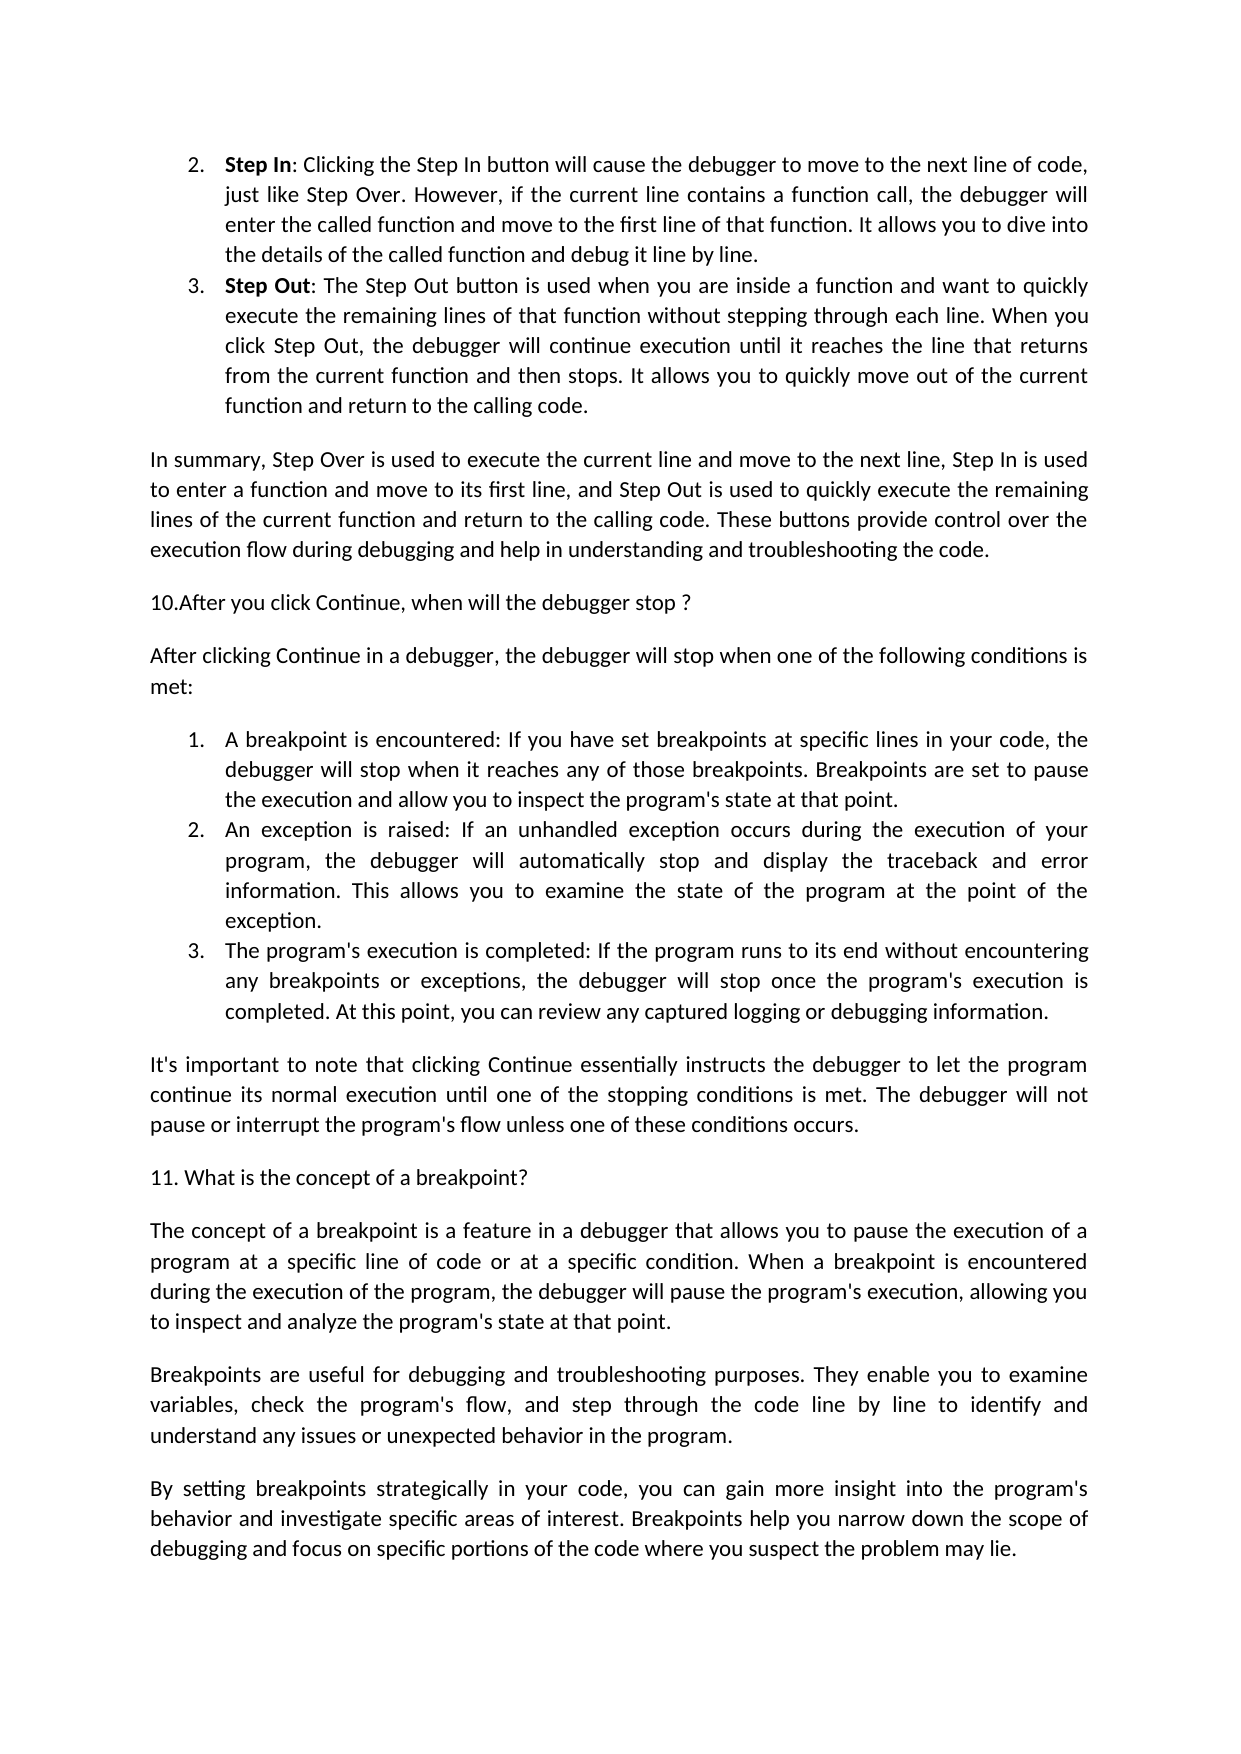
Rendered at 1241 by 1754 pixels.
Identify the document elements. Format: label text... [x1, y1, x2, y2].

list A breakpoint is encountered: If you have set breakpoints at specific lines in your code, the debugger will stop when it reaches any of those breakpoints. Breakpoints are set to pause the execution and allow you to inspect the program's state at that point. [187, 725, 1090, 813]
text 10.After you click Continue, when will the debugger stop ? [150, 588, 1090, 617]
list Step In: Clicking the Step In button will cause the debugger to move to the next line of code, just like Step Over. However, if the current line contains a function call, the debugger will enter the called function and move to the first line of that function. It allows you to dive into the details of the called function and debug it line by line. [187, 150, 1090, 269]
text By setting breakpoints strategically in your code, you can gain more insight into the program's behavior and investigate specific areas of interest. Breakpoints help you narrow down the scope of debugging and focus on specific portions of the code where you suspect the problem may lie. [150, 1474, 1090, 1562]
list An exception is raised: If an unhandled exception occurs during the execution of your program, the debugger will automatically stop and display the traceback and error information. This allows you to examine the state of the program at the point of the exception. [187, 816, 1090, 934]
text 11. What is the concept of a breakpoint? [150, 1163, 1090, 1192]
text After clicking Continue in a debugger, the debugger will stop when one of the following conditions is met: [150, 642, 1090, 700]
text The concept of a breakpoint is a feature in a debugger that allows you to pause the execution of a program at a specific line of code or at a specific condition. When a breakpoint is encountered during the execution of the program, the debugger will pause the program's execution, allowing you to inspect and analyze the program's state at that point. [150, 1217, 1090, 1335]
list Step Out: The Step Out button is used when you are inside a function and want to quickly execute the remaining lines of that function without stepping through each line. When you click Step Out, the debugger will continue execution until it reaches the line that returns from the current function and then stops. It allows you to quickly move out of the current function and return to the calling code. [187, 271, 1090, 420]
text In summary, Step Over is used to execute the current line and move to the next line, Step In is used to enter a function and move to its first line, and Step Out is used to quickly execute the remaining lines of the current function and return to the calling code. These buttons provide control over the execution flow during debugging and help in understanding and troubleshooting the code. [150, 445, 1090, 563]
text Breakpoints are useful for debugging and troubleshooting purposes. They enable you to examine variables, check the program's flow, and step through the code line by line to identify and understand any issues or unexpected behavior in the program. [150, 1360, 1090, 1449]
text It's important to note that clicking Continue essentially instructs the debugger to let the program continue its normal execution until one of the stopping conditions is met. The debugger will not pause or interrupt the program's flow unless one of these conditions occurs. [150, 1050, 1090, 1138]
list The program's execution is completed: If the program runs to its end without encountering any breakpoints or exceptions, the debugger will stop once the program's execution is completed. At this point, you can review any captured logging or debugging information. [187, 936, 1090, 1025]
